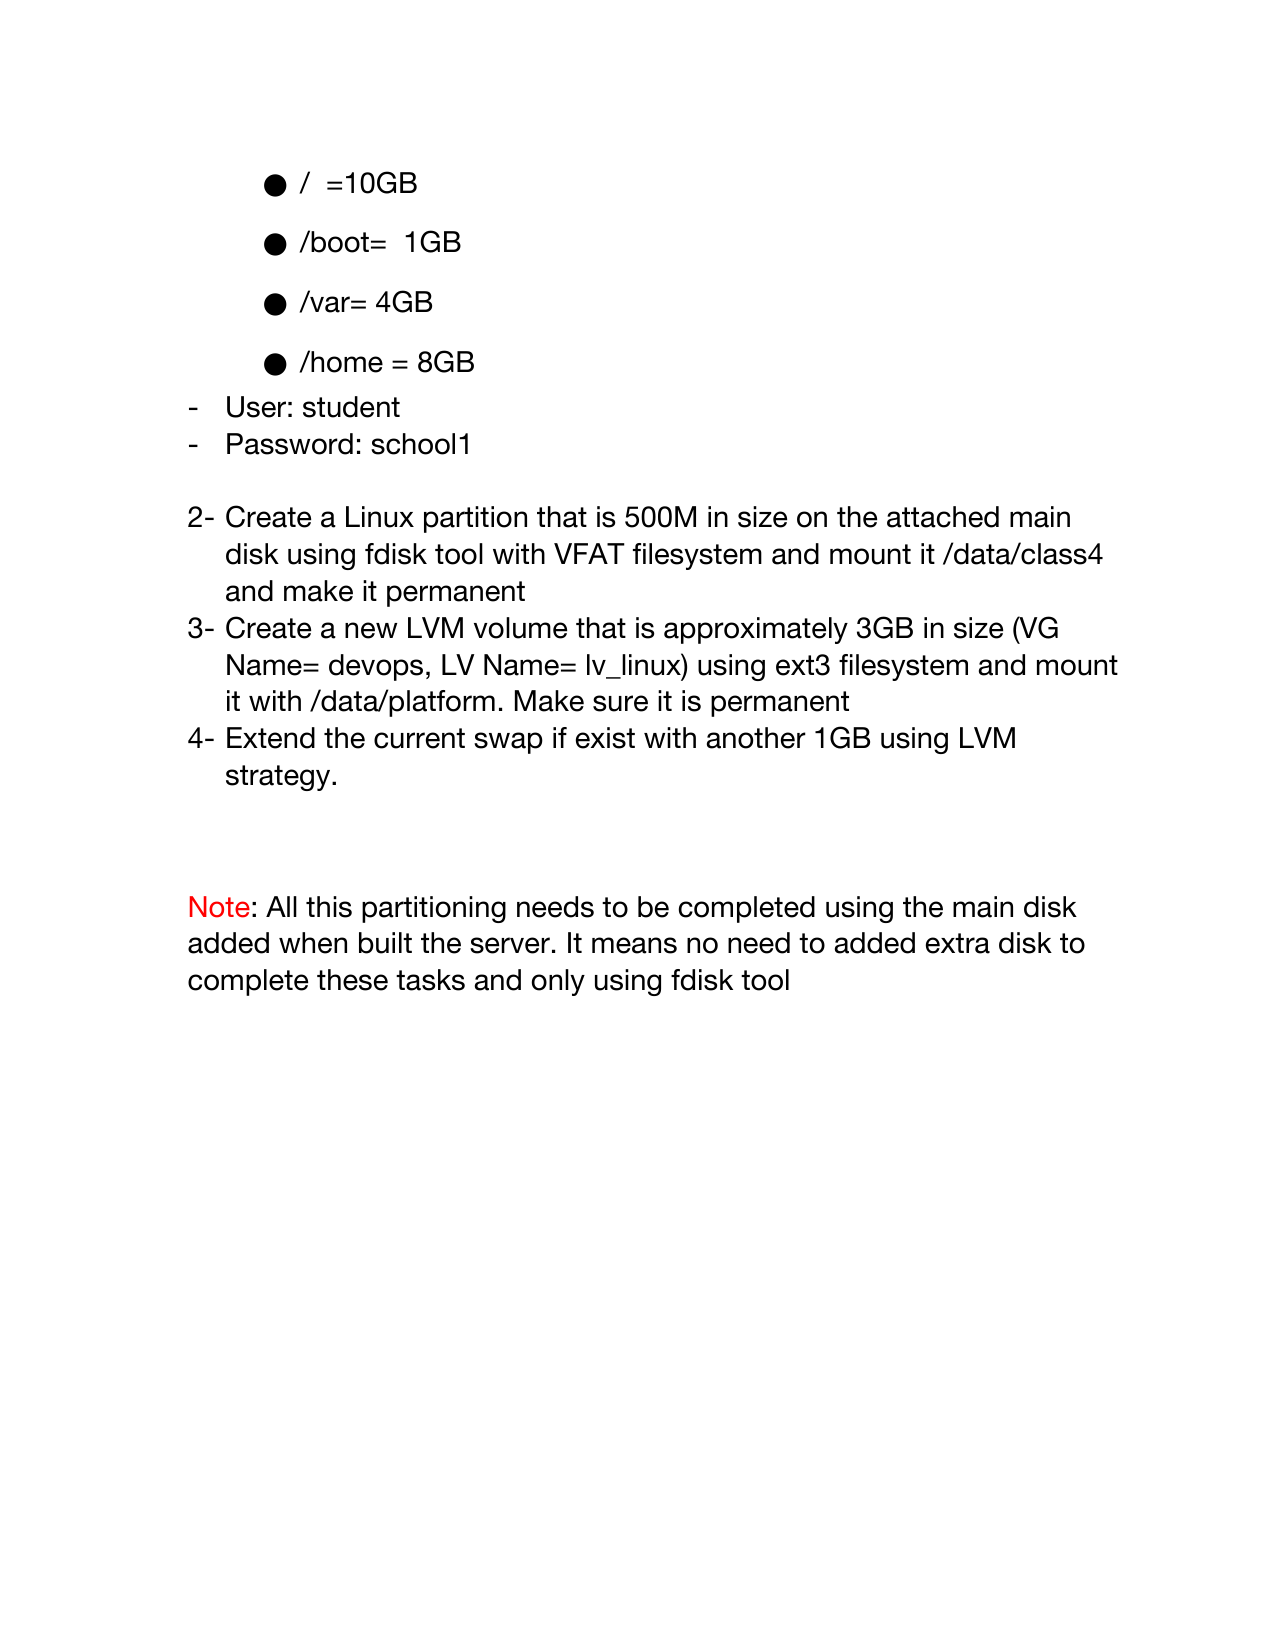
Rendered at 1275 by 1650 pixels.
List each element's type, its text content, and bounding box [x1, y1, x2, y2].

list Password: school1 [187, 426, 1125, 463]
list Extend the current swap if exist with another 1GB using LVM strategy. [187, 720, 1125, 794]
list User: student [187, 389, 1125, 426]
list /var= 4GB [262, 269, 1125, 329]
list / =10GB [262, 150, 1125, 210]
list Create a Linux partition that is 500M in size on the attached main disk using fdisk tool with VFAT filesystem and mount it /data/class4 and make it permanent [187, 499, 1125, 610]
list /boot= 1GB [262, 210, 1125, 269]
list Create a new LVM volume that is approximately 3GB in size (VG Name= devops, LV Name= lv_linux) using ext3 filesystem and mount it with /data/platform. Make sure it is permanent [187, 610, 1125, 720]
list /home = 8GB [262, 329, 1125, 389]
text Note: All this partitioning needs to be completed using the main disk added when built the server. It means no need to added extra disk to complete these tasks and only using fdisk tool [187, 889, 1125, 999]
